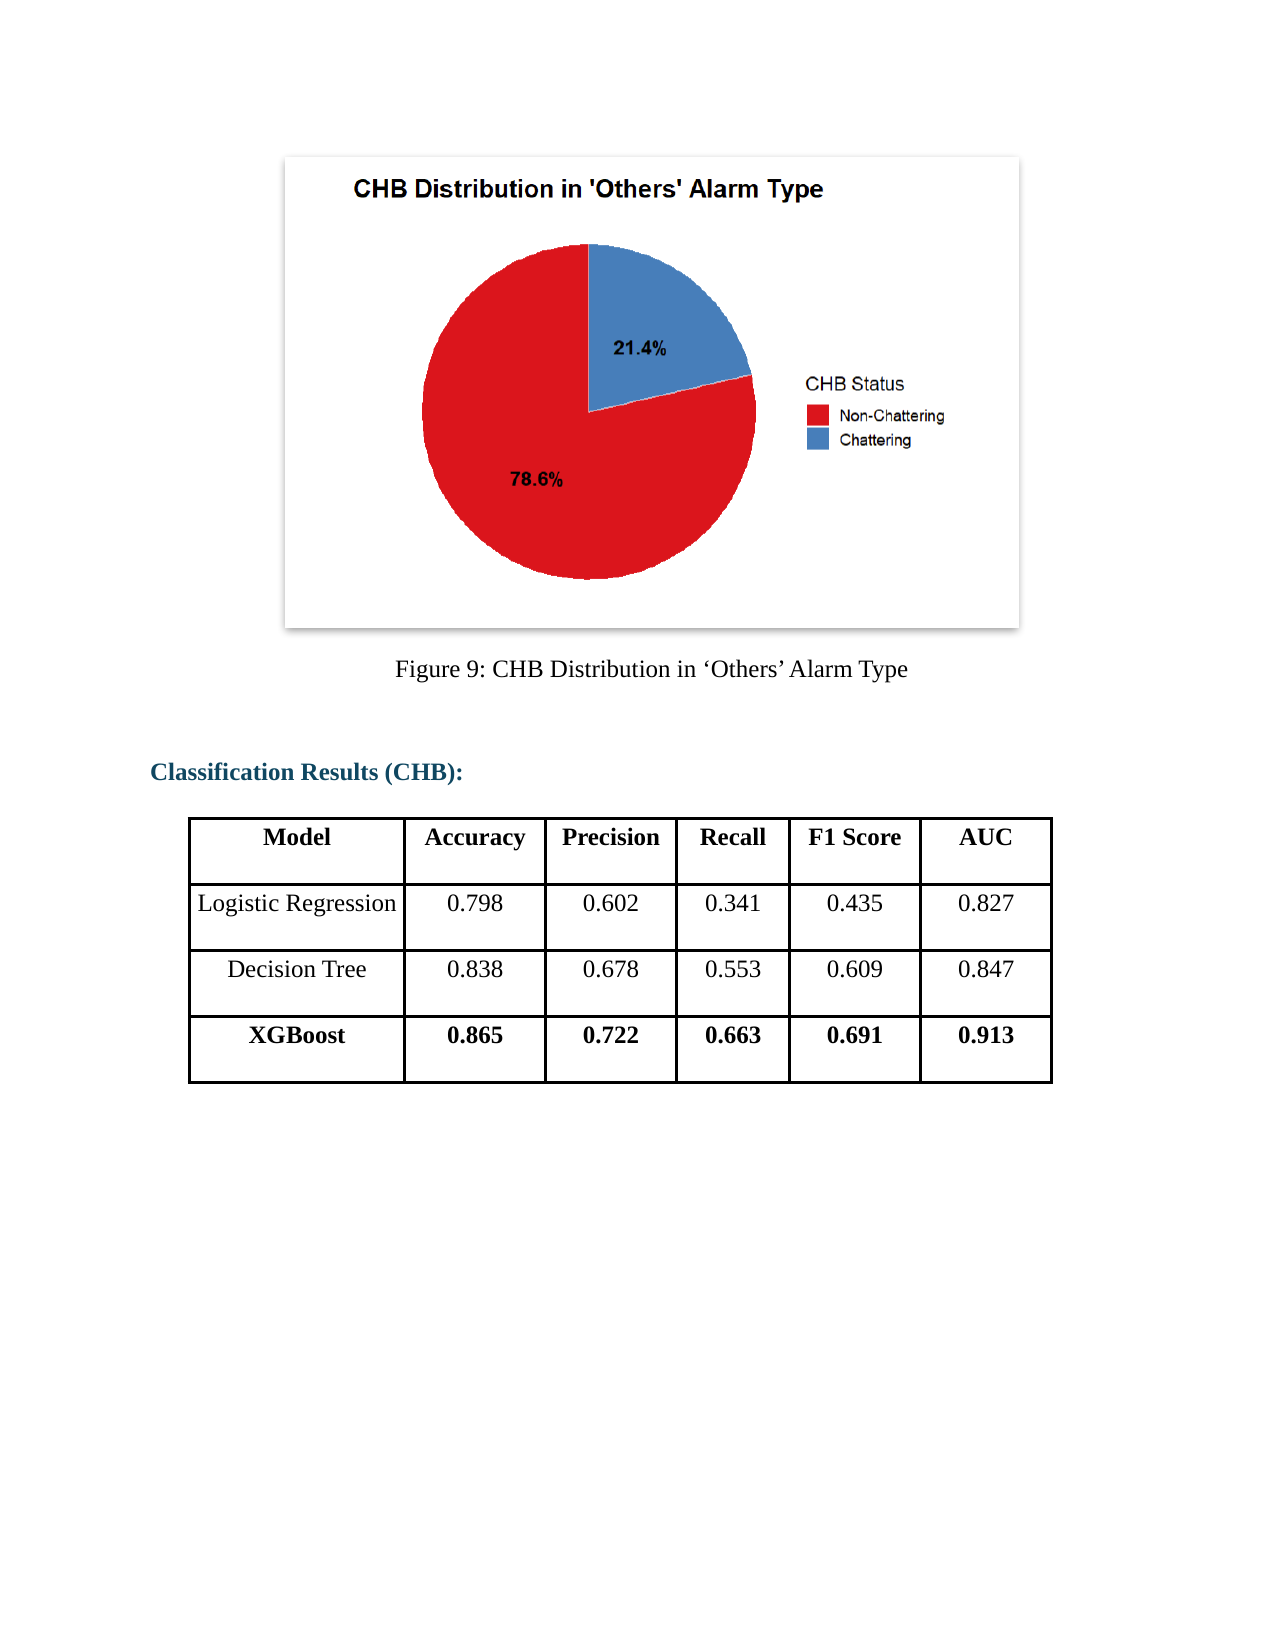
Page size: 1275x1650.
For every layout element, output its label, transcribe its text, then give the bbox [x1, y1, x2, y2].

text Classification Results (CHB): [150, 757, 1125, 786]
table_header Precision [547, 820, 675, 883]
table_cell 0.838 [406, 952, 544, 1015]
table_cell Logistic Regression [191, 886, 403, 949]
table_cell 0.865 [406, 1018, 544, 1081]
table_cell 0.609 [791, 952, 919, 1015]
table_header F1 Score [791, 820, 919, 883]
table_header Recall [678, 820, 788, 883]
table_cell XGBoost [191, 1018, 403, 1081]
table_cell 0.341 [678, 886, 788, 949]
table_cell 0.553 [678, 952, 788, 1015]
table_cell 0.827 [922, 886, 1050, 949]
table_cell 0.602 [547, 886, 675, 949]
table_cell 0.678 [547, 952, 675, 1015]
table_cell Decision Tree [191, 952, 403, 1015]
table_cell 0.913 [922, 1018, 1050, 1081]
table_header AUC [922, 820, 1050, 883]
table_header Model [191, 820, 403, 883]
table_cell 0.663 [678, 1018, 788, 1081]
list Figure 9: CHB Distribution in ‘Others’ Alarm Type [150, 654, 1125, 683]
table_header Accuracy [406, 820, 544, 883]
table_cell 0.435 [791, 886, 919, 949]
table_cell 0.691 [791, 1018, 919, 1081]
table_cell 0.722 [547, 1018, 675, 1081]
table_cell 0.798 [406, 886, 544, 949]
table_cell 0.847 [922, 952, 1050, 1015]
picture [300, 172, 1004, 613]
